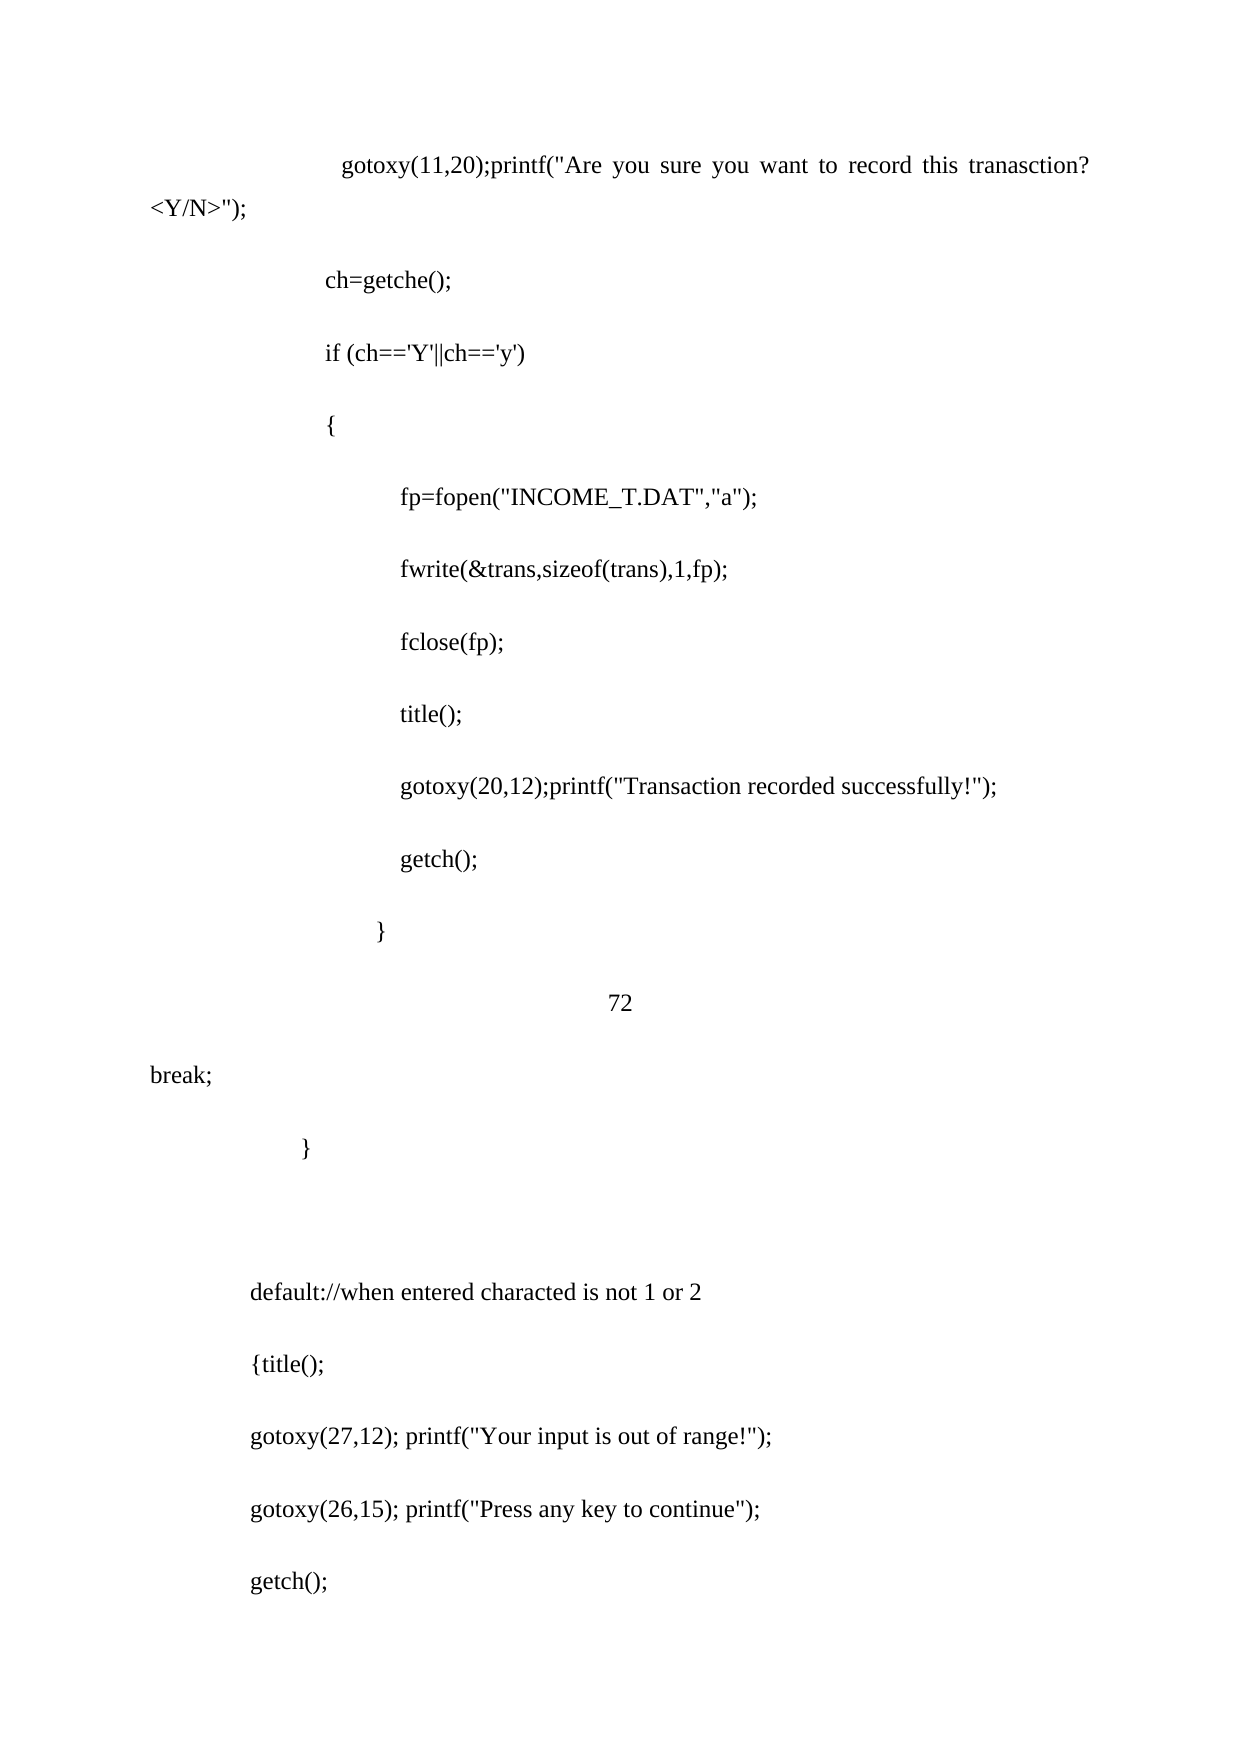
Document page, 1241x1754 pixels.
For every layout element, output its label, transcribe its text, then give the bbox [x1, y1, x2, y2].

text getch(); [150, 1566, 1090, 1595]
text {title(); [150, 1349, 1090, 1378]
text fclose(fp); [150, 627, 1090, 656]
text } [150, 916, 1090, 945]
text getch(); [150, 844, 1090, 872]
text } [150, 1133, 1090, 1162]
text title(); [150, 699, 1090, 728]
text 72 [150, 988, 1090, 1017]
text break; [150, 1061, 1090, 1089]
text fp=fopen("INCOME_T.DAT","a"); [150, 482, 1090, 511]
text if (ch=='Y'||ch=='y') [150, 338, 1090, 366]
text { [150, 410, 1090, 439]
text gotoxy(26,15); printf("Press any key to continue"); [150, 1494, 1090, 1522]
text ch=getche(); [150, 265, 1090, 294]
text fwrite(&trans,sizeof(trans),1,fp); [150, 554, 1090, 583]
text gotoxy(20,12);printf("Transaction recorded successfully!"); [150, 771, 1090, 800]
text default://when entered characted is not 1 or 2 [150, 1277, 1090, 1306]
text gotoxy(27,12); printf("Your input is out of range!"); [150, 1421, 1090, 1450]
text gotoxy(11,20);printf("Are you sure you want to record this tranasction? <Y/N>"); [150, 150, 1090, 222]
